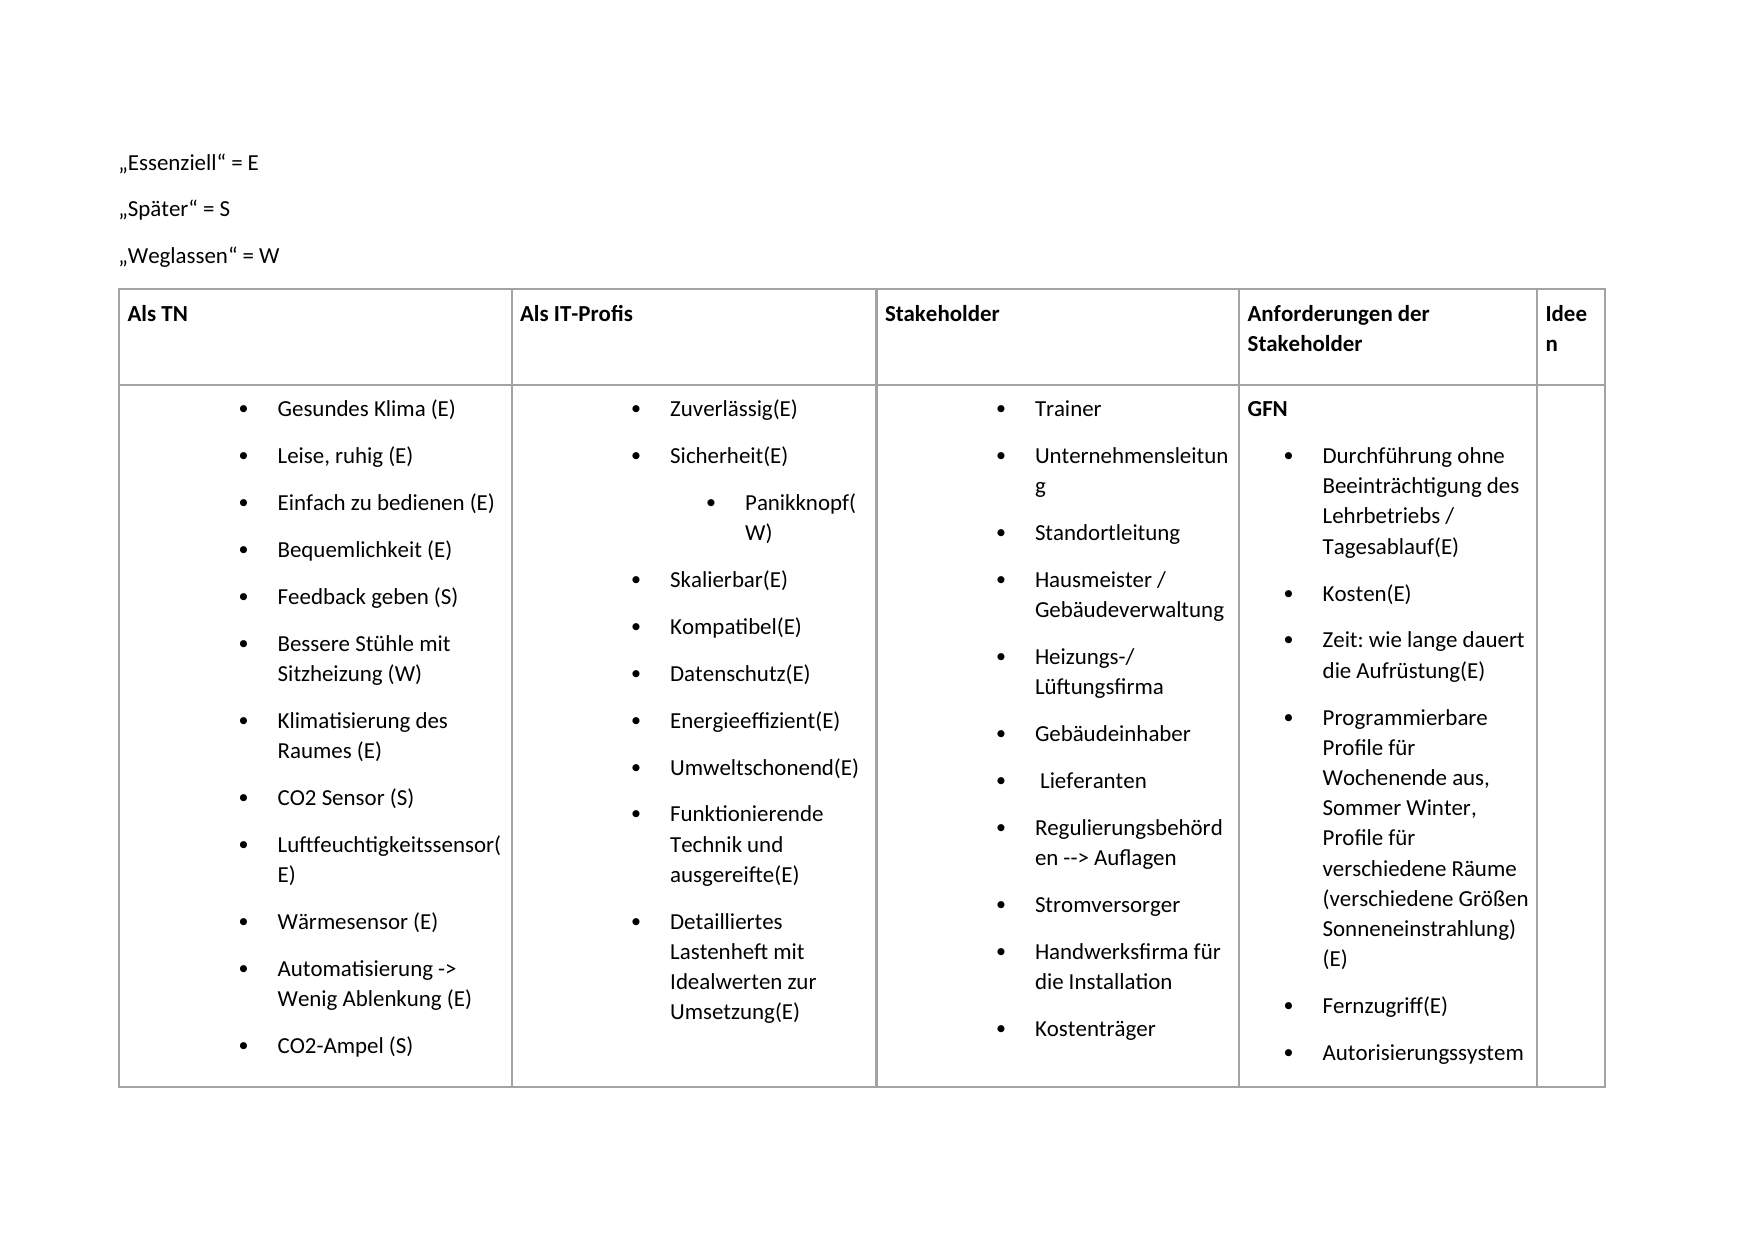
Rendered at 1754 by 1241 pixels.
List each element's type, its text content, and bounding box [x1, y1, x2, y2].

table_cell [1240, 386, 1536, 1086]
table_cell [120, 386, 511, 1086]
table_header Ideen [1538, 290, 1604, 384]
table_header Stakeholder [878, 290, 1238, 384]
text „Weglassen“ = W [118, 241, 1606, 269]
table_cell [1538, 386, 1604, 1086]
text „Essenziell“ = E [118, 148, 1606, 176]
table_header Als IT-Profis [513, 290, 875, 384]
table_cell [878, 386, 1238, 1086]
table_header Als TN [120, 290, 511, 384]
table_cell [513, 386, 875, 1086]
table_header Anforderungen der Stakeholder [1240, 290, 1536, 384]
text „Später“ = S [118, 194, 1606, 222]
